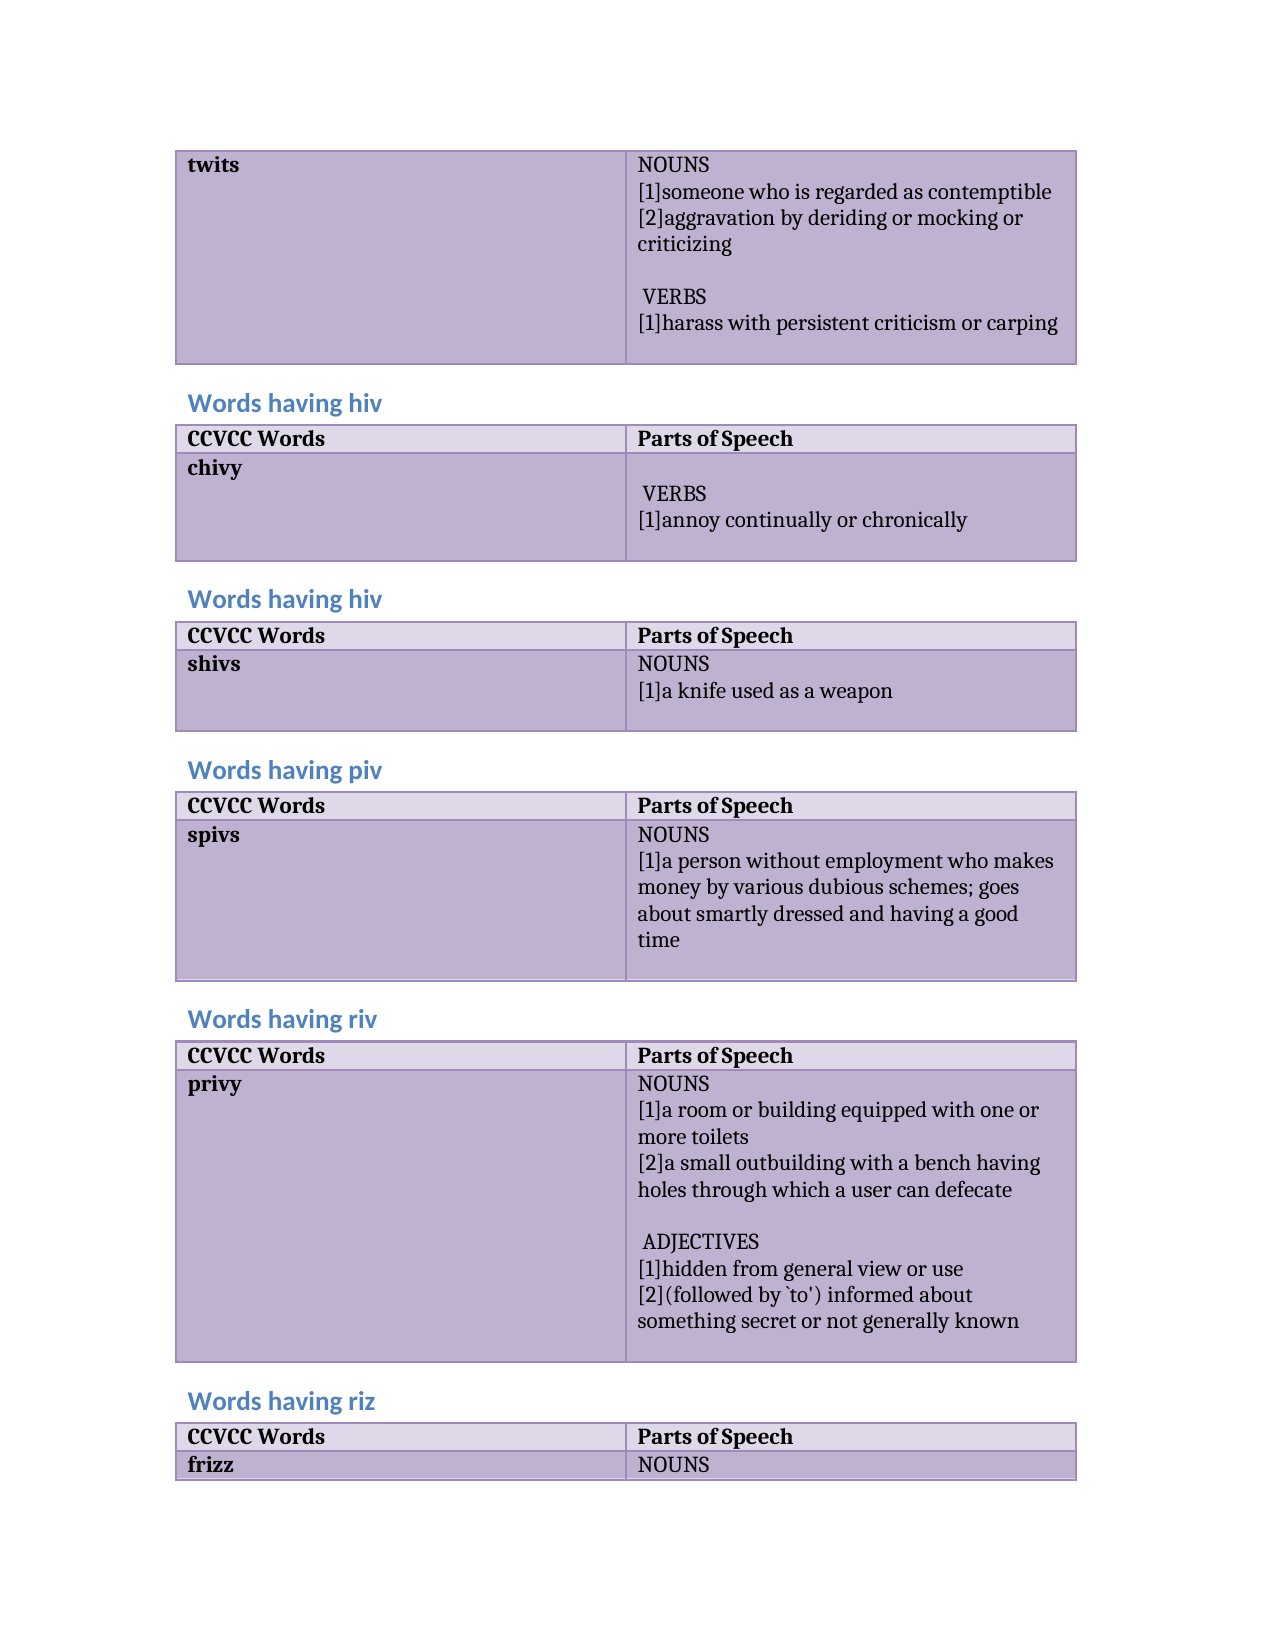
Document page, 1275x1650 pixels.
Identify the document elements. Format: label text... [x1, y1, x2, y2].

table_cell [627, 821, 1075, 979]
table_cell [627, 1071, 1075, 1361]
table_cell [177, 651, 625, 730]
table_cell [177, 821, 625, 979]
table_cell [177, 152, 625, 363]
subtitle Words having piv [187, 753, 1087, 786]
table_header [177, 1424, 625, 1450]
subtitle Words having riv [187, 1002, 1087, 1036]
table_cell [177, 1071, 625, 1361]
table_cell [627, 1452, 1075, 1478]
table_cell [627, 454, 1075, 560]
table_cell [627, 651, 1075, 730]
subtitle Words having hiv [187, 583, 1087, 616]
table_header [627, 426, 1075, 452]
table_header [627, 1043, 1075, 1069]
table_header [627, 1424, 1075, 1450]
subtitle Words having hiv [187, 386, 1087, 419]
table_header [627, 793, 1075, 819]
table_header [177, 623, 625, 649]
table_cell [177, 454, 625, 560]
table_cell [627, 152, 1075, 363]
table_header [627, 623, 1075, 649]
subtitle Words having riz [187, 1384, 1087, 1417]
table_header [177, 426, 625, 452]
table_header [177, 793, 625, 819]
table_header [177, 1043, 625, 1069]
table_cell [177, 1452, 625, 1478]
